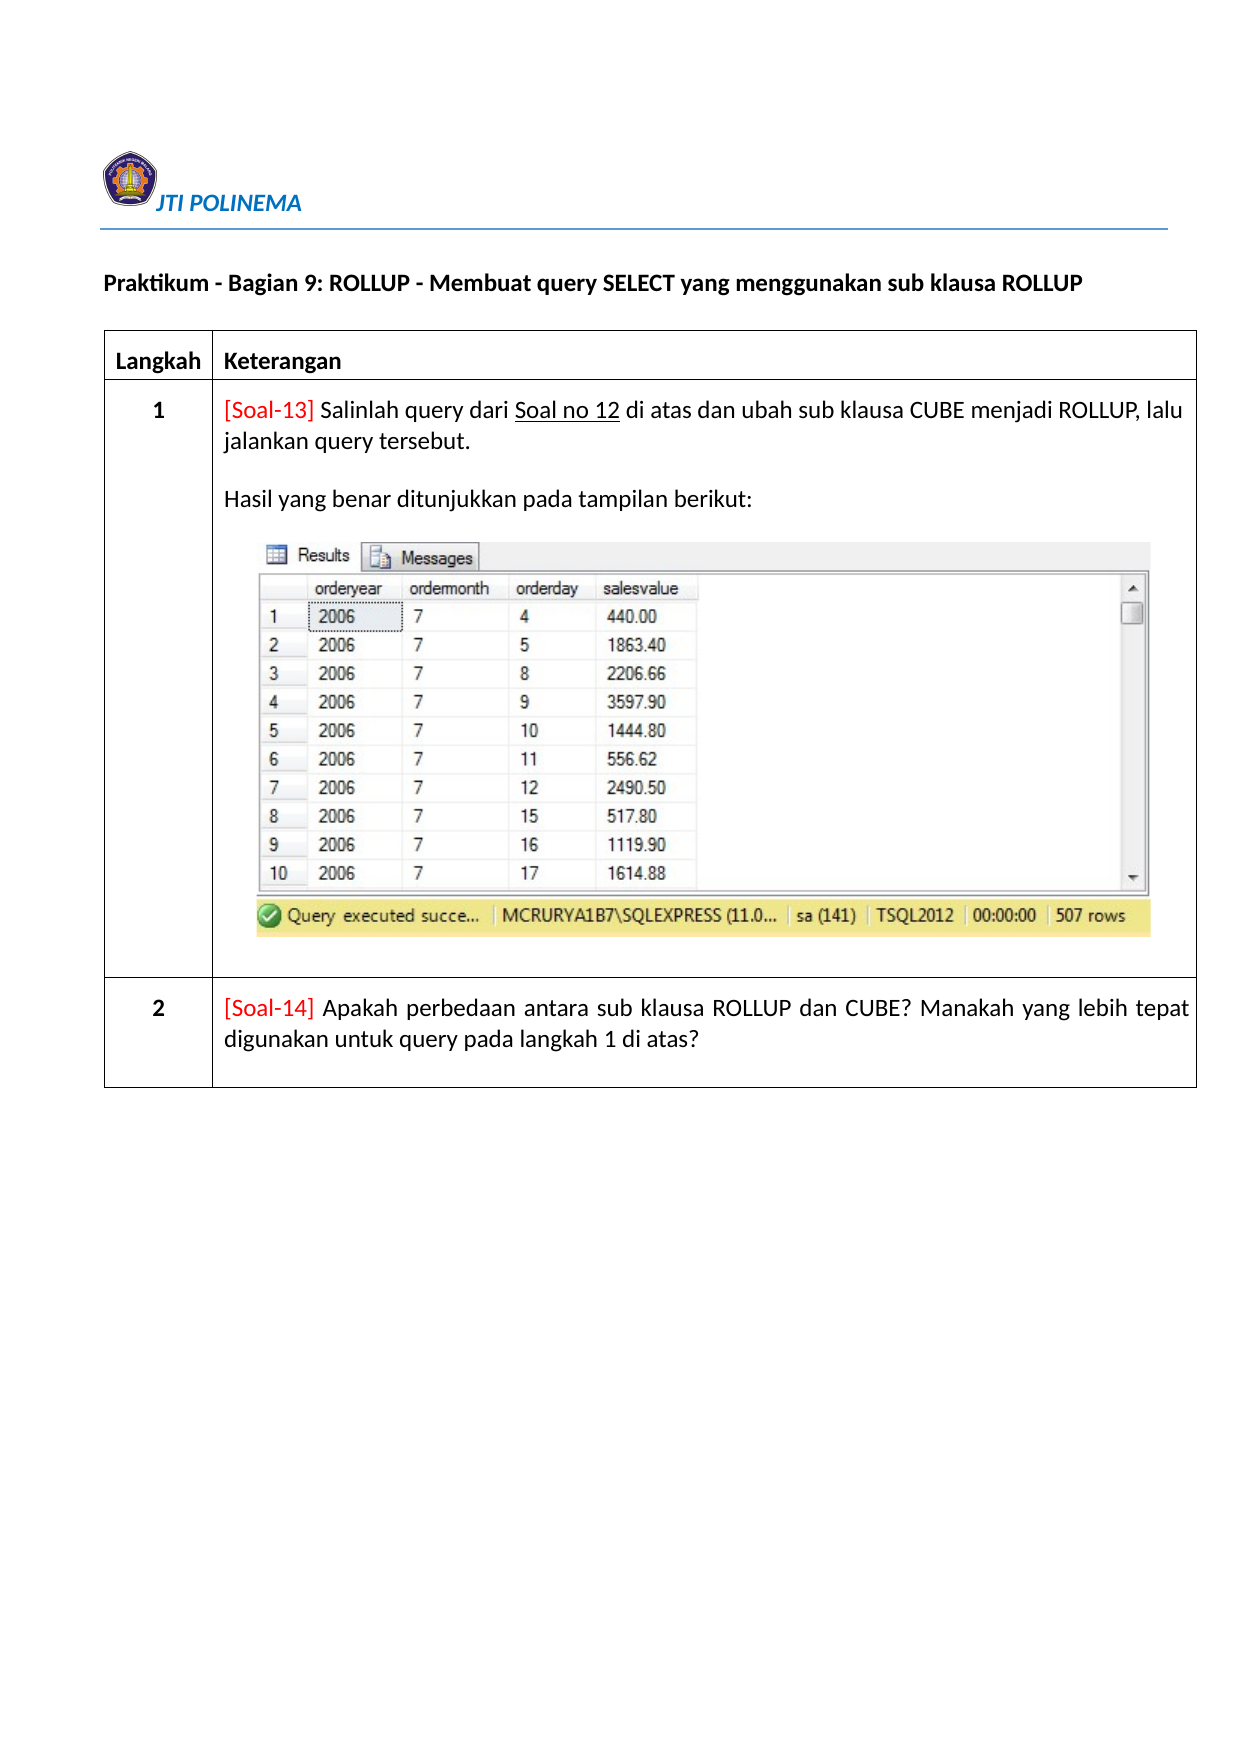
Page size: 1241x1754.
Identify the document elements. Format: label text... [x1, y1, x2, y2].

table_cell 1 [105, 380, 212, 977]
table_cell [Soal-13] Salinlah query dari Soal no 12 di atas dan ubah sub klausa CUBE menjadi ROLLUP, lalu jalankan query tersebut. Hasil yang benar ditunjukkan pada tampilan berikut: [213, 380, 1196, 977]
picture [103, 151, 157, 206]
table_cell 2 [105, 978, 212, 1087]
table_header Langkah [105, 331, 212, 379]
subtitle Praktikum - Bagian 9: ROLLUP - Membuat query SELECT yang menggunakan sub klausa ROLLUP [103, 268, 1172, 298]
table_header Keterangan [213, 331, 1196, 379]
table_cell [Soal-14] Apakah perbedaan antara sub klausa ROLLUP dan CUBE? Manakah yang lebih tepat digunakan untuk query pada langkah 1 di atas? [213, 978, 1196, 1087]
picture [256, 542, 1151, 937]
